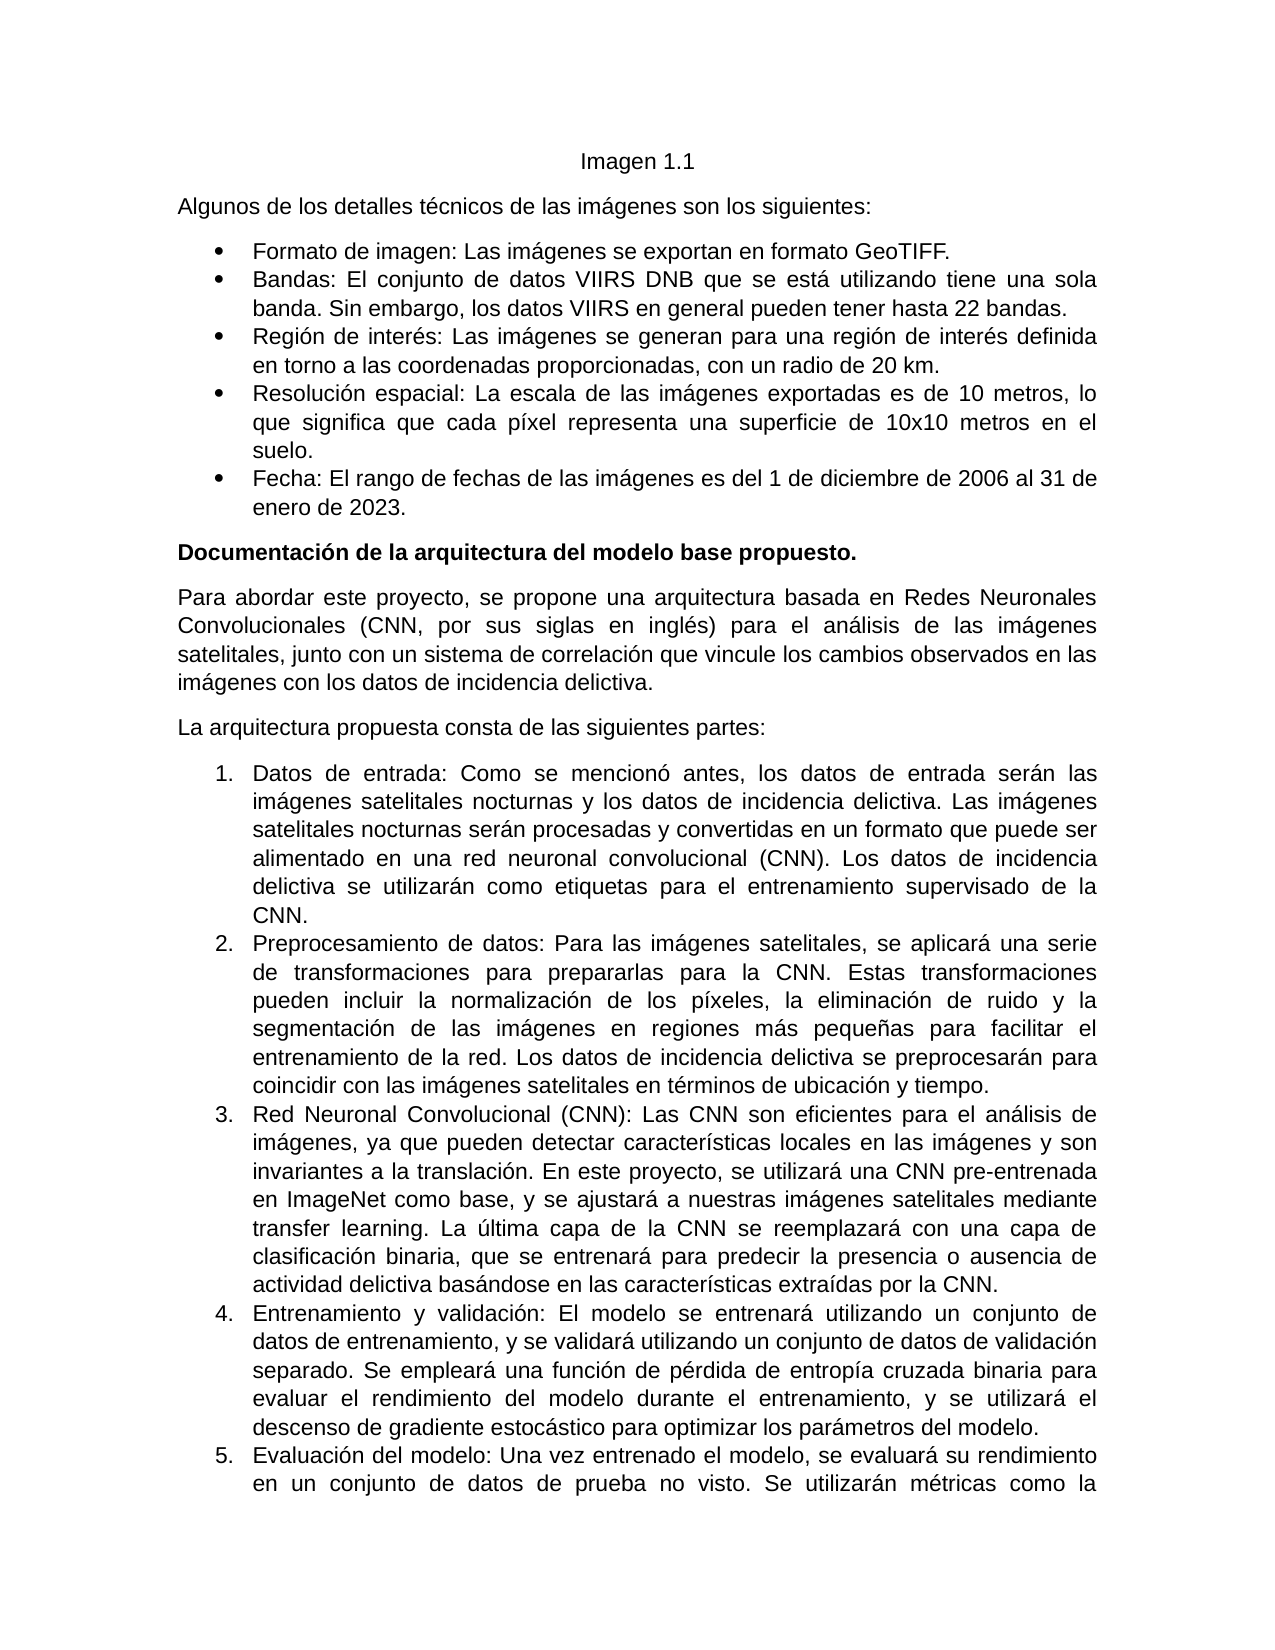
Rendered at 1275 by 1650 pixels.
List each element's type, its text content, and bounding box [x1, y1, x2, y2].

text Algunos de los detalles técnicos de las imágenes son los siguientes: [177, 193, 1098, 219]
list Datos de entrada: Como se mencionó antes, los datos de entrada serán las imágenes satelitales nocturnas y los datos de incidencia delictiva. Las imágenes satelitales nocturnas serán procesadas y convertidas en un formato que puede ser alimentado en una red neuronal convolucional (CNN). Los datos de incidencia delictiva se utilizarán como etiquetas para el entrenamiento supervisado de la CNN. [215, 759, 1098, 928]
list Preprocesamiento de datos: Para las imágenes satelitales, se aplicará una serie de transformaciones para prepararlas para la CNN. Estas transformaciones pueden incluir la normalización de los píxeles, la eliminación de ruido y la segmentación de las imágenes en regiones más pequeñas para facilitar el entrenamiento de la red. Los datos de incidencia delictiva se preprocesarán para coincidir con las imágenes satelitales en términos de ubicación y tiempo. [215, 930, 1098, 1099]
text Para abordar este proyecto, se propone una arquitectura basada en Redes Neuronales Convolucionales (CNN, por sus siglas en inglés) para el análisis de las imágenes satelitales, junto con un sistema de correlación que vincule los cambios observados en las imágenes con los datos de incidencia delictiva. [177, 584, 1098, 696]
list Región de interés: Las imágenes se generan para una región de interés definida en torno a las coordenadas proporcionadas, con un radio de 20 km. [215, 323, 1098, 378]
list Formato de imagen: Las imágenes se exportan en formato GeoTIFF. [215, 238, 1098, 264]
list Fecha: El rango de fechas de las imágenes es del 1 de diciembre de 2006 al 31 de enero de 2023. [215, 465, 1098, 520]
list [215, 1442, 1098, 1497]
list Entrenamiento y validación: El modelo se entrenará utilizando un conjunto de datos de entrenamiento, y se validará utilizando un conjunto de datos de validación separado. Se empleará una función de pérdida de entropía cruzada binaria para evaluar el rendimiento del modelo durante el entrenamiento, y se utilizará el descenso de gradiente estocástico para optimizar los parámetros del modelo. [215, 1300, 1098, 1440]
text Imagen 1.1 [177, 148, 1098, 174]
list Resolución espacial: La escala de las imágenes exportadas es de 10 metros, lo que significa que cada píxel representa una superficie de 10x10 metros en el suelo. [215, 380, 1098, 463]
text La arquitectura propuesta consta de las siguientes partes: [177, 714, 1098, 741]
text Documentación de la arquitectura del modelo base propuesto. [177, 539, 1098, 565]
list Bandas: El conjunto de datos VIIRS DNB que se está utilizando tiene una sola banda. Sin embargo, los datos VIIRS en general pueden tener hasta 22 bandas. [215, 266, 1098, 321]
list Red Neuronal Convolucional (CNN): Las CNN son eficientes para el análisis de imágenes, ya que pueden detectar características locales en las imágenes y son invariantes a la translación. En este proyecto, se utilizará una CNN pre-entrenada en ImageNet como base, y se ajustará a nuestras imágenes satelitales mediante transfer learning. La última capa de la CNN se reemplazará con una capa de clasificación binaria, que se entrenará para predecir la presencia o ausencia de actividad delictiva basándose en las características extraídas por la CNN. [215, 1101, 1098, 1298]
